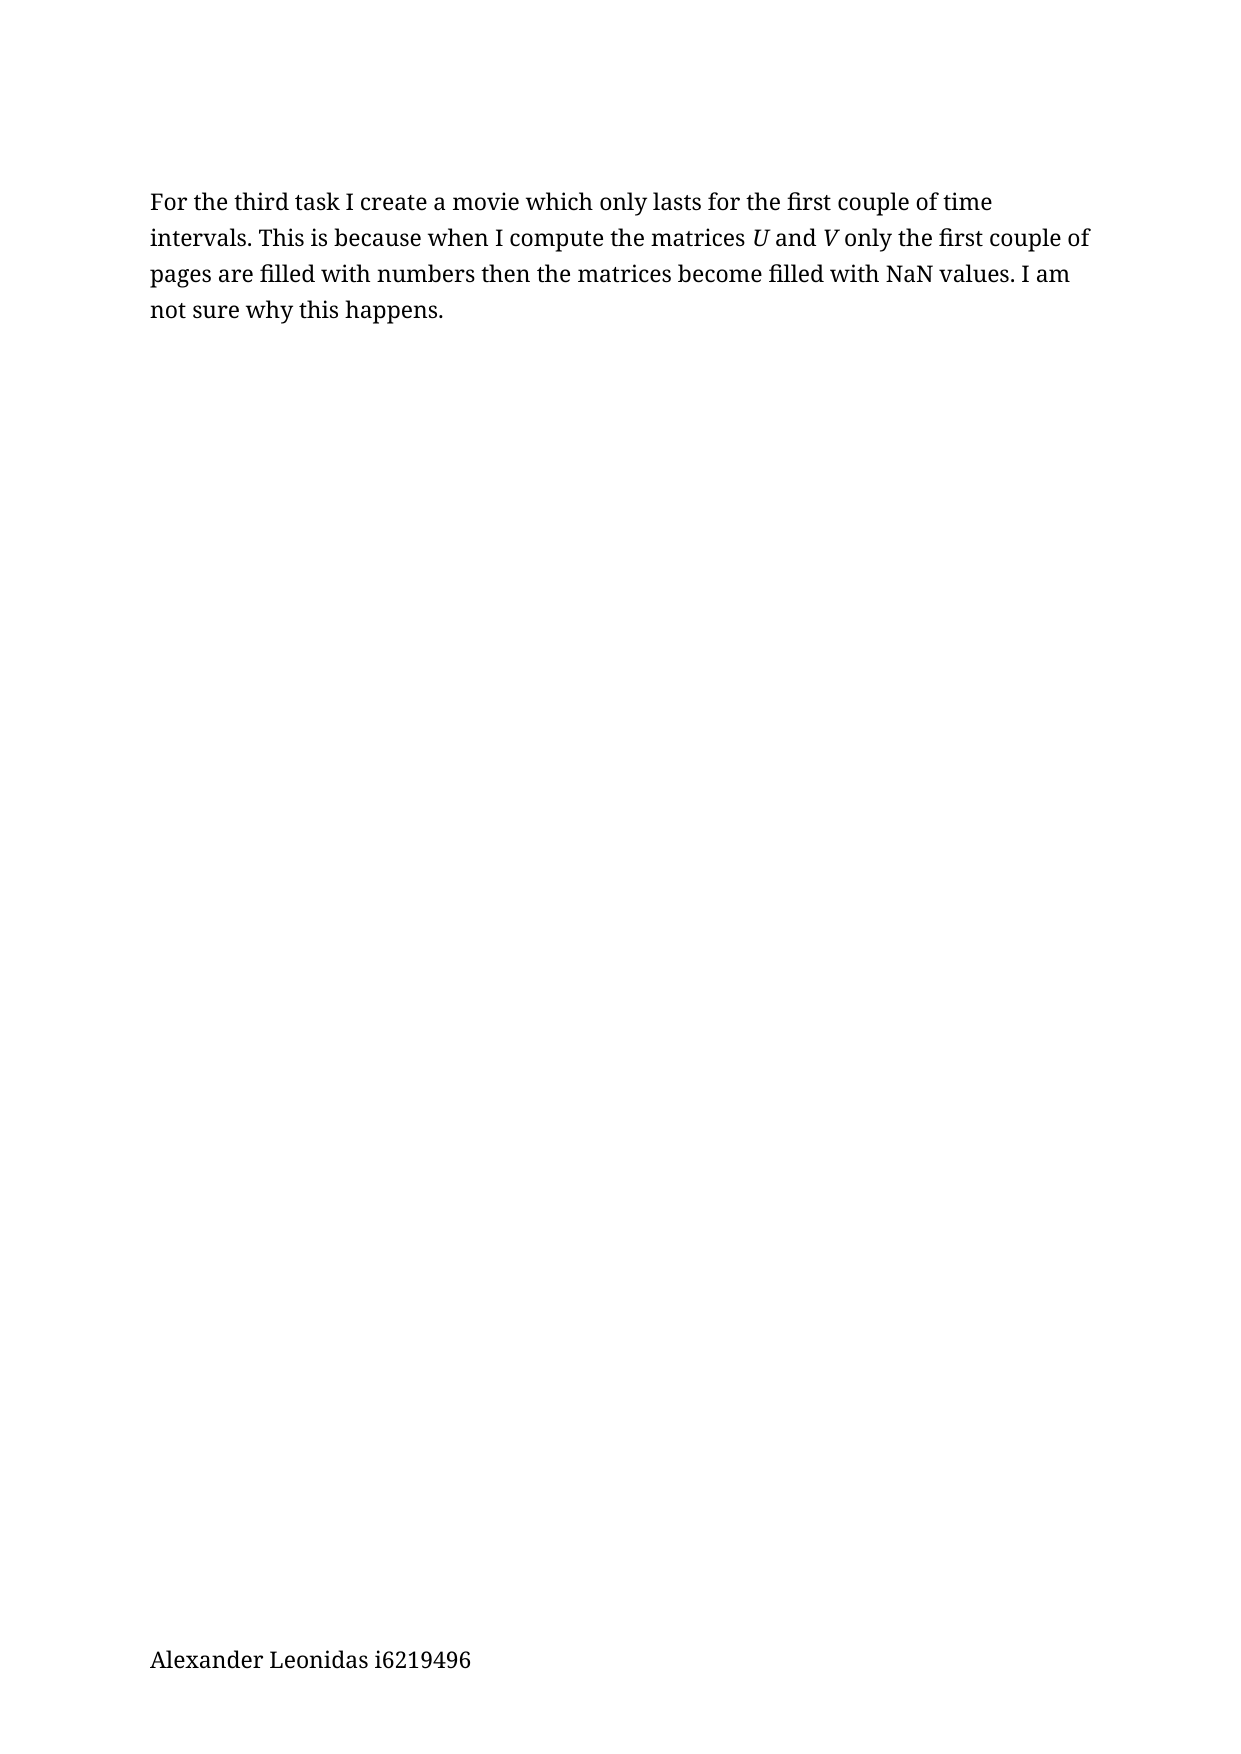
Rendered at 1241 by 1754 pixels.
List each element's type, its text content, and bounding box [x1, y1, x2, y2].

text For the third task I create a movie which only lasts for the first couple of time intervals. This is because when I compute the matrices U and V only the first couple of pages are filled with numbers then the matrices become filled with NaN values. I am not sure why this happens. [150, 186, 1090, 325]
